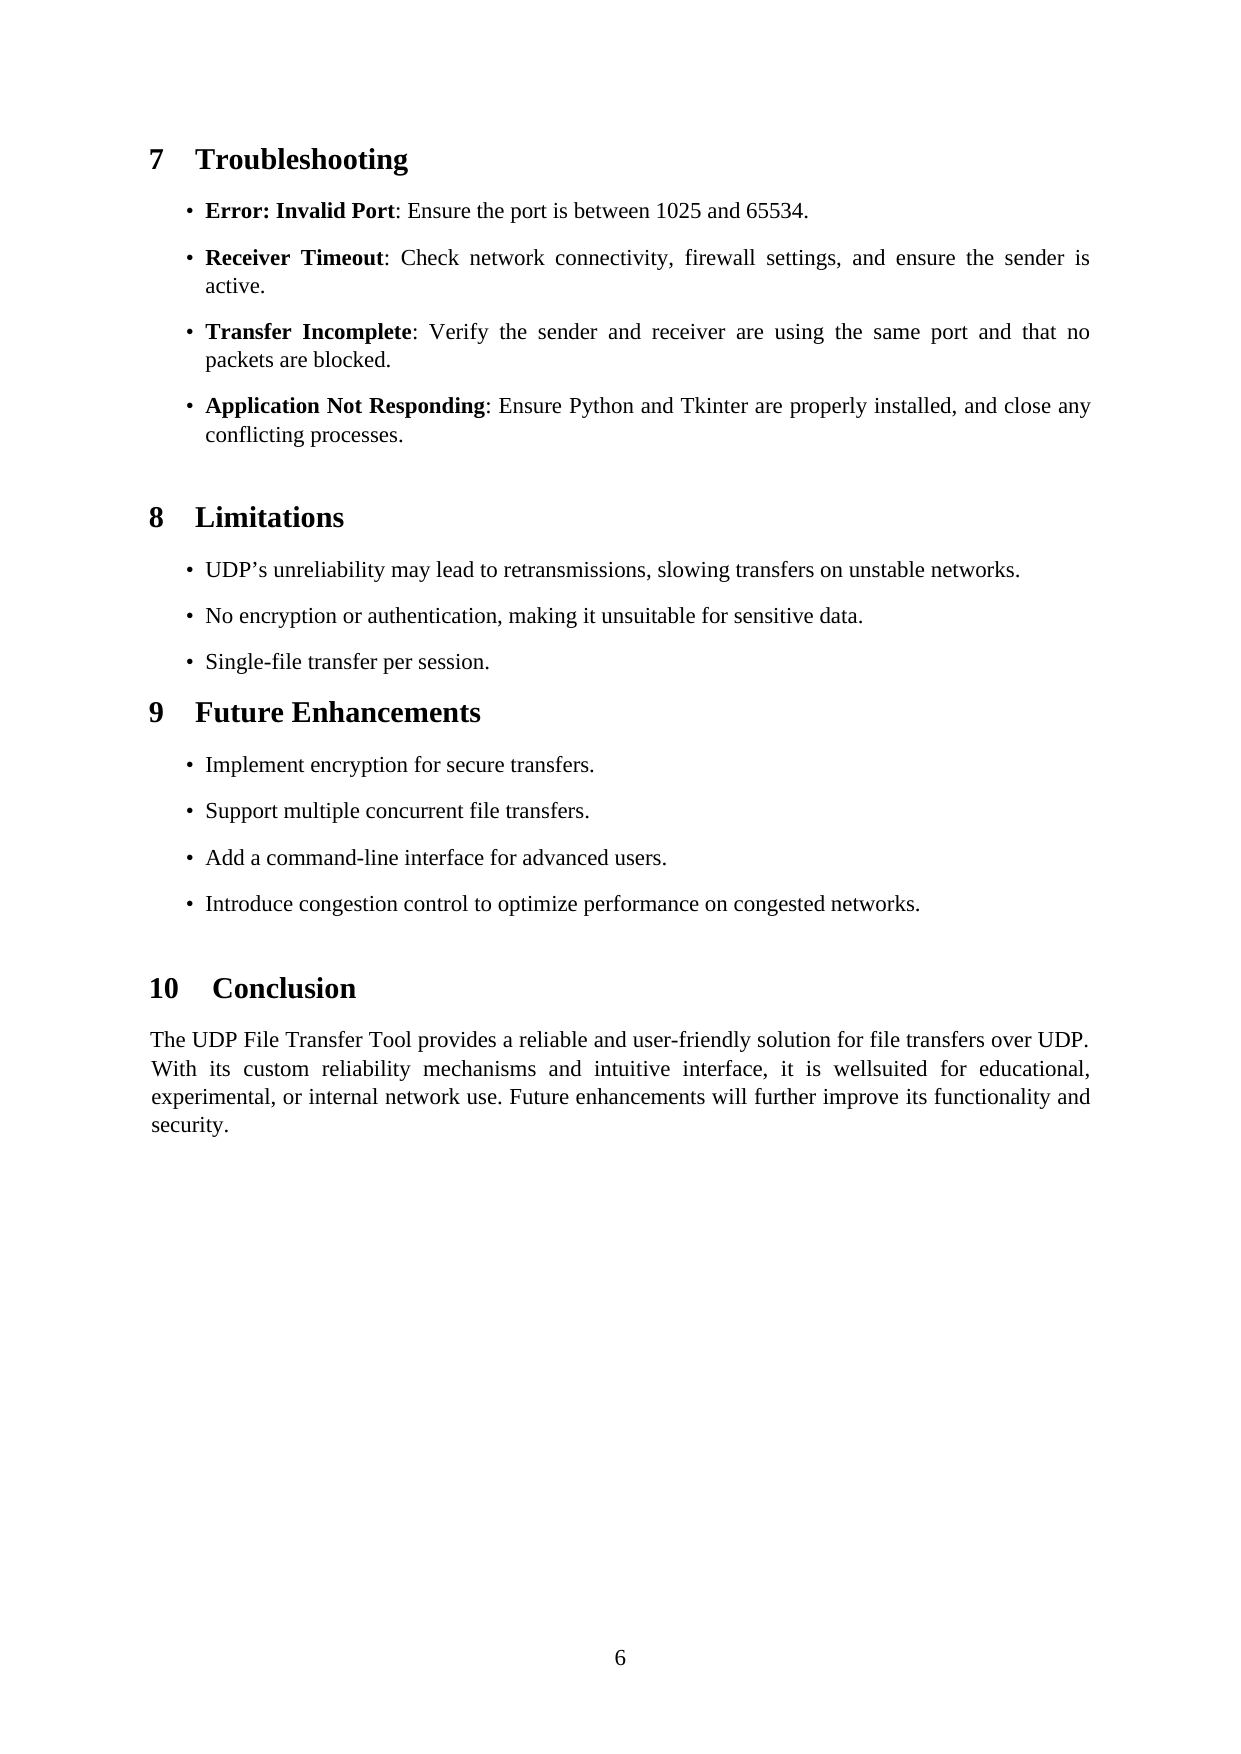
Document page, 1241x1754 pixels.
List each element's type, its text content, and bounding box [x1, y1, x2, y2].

subtitle Conclusion [148, 970, 1097, 1004]
list Transfer Incomplete: Verify the sender and receiver are using the same port and that no packets are blocked. [186, 318, 1092, 373]
list Receiver Timeout: Check network connectivity, firewall settings, and ensure the sender is active. [186, 244, 1092, 298]
list Introduce congestion control to optimize performance on congested networks. [186, 890, 1092, 916]
subtitle Limitations [148, 499, 1097, 534]
list Support multiple concurrent file transfers. [186, 798, 1092, 824]
list Error: Invalid Port: Ensure the port is between 1025 and 65534. [186, 197, 1092, 224]
list Single-file transfer per session. [186, 648, 1092, 675]
subtitle Future Enhancements [148, 695, 1097, 729]
list UDP’s unreliability may lead to retransmissions, slowing transfers on unstable networks. [186, 556, 1092, 582]
text The UDP File Transfer Tool provides a reliable and user-friendly solution for file transfers over UDP. With its custom reliability mechanisms and intuitive interface, it is wellsuited for educational, experimental, or internal network use. Future enhancements will further improve its functionality and security. [150, 1027, 1092, 1137]
list Add a command-line interface for advanced users. [186, 844, 1092, 870]
list No encryption or authentication, making it unsuitable for sensitive data. [186, 602, 1092, 628]
subtitle Troubleshooting [148, 141, 1097, 176]
list Implement encryption for secure transfers. [186, 751, 1092, 778]
list Application Not Responding: Ensure Python and Tkinter are properly installed, and close any conflicting processes. [186, 392, 1092, 447]
